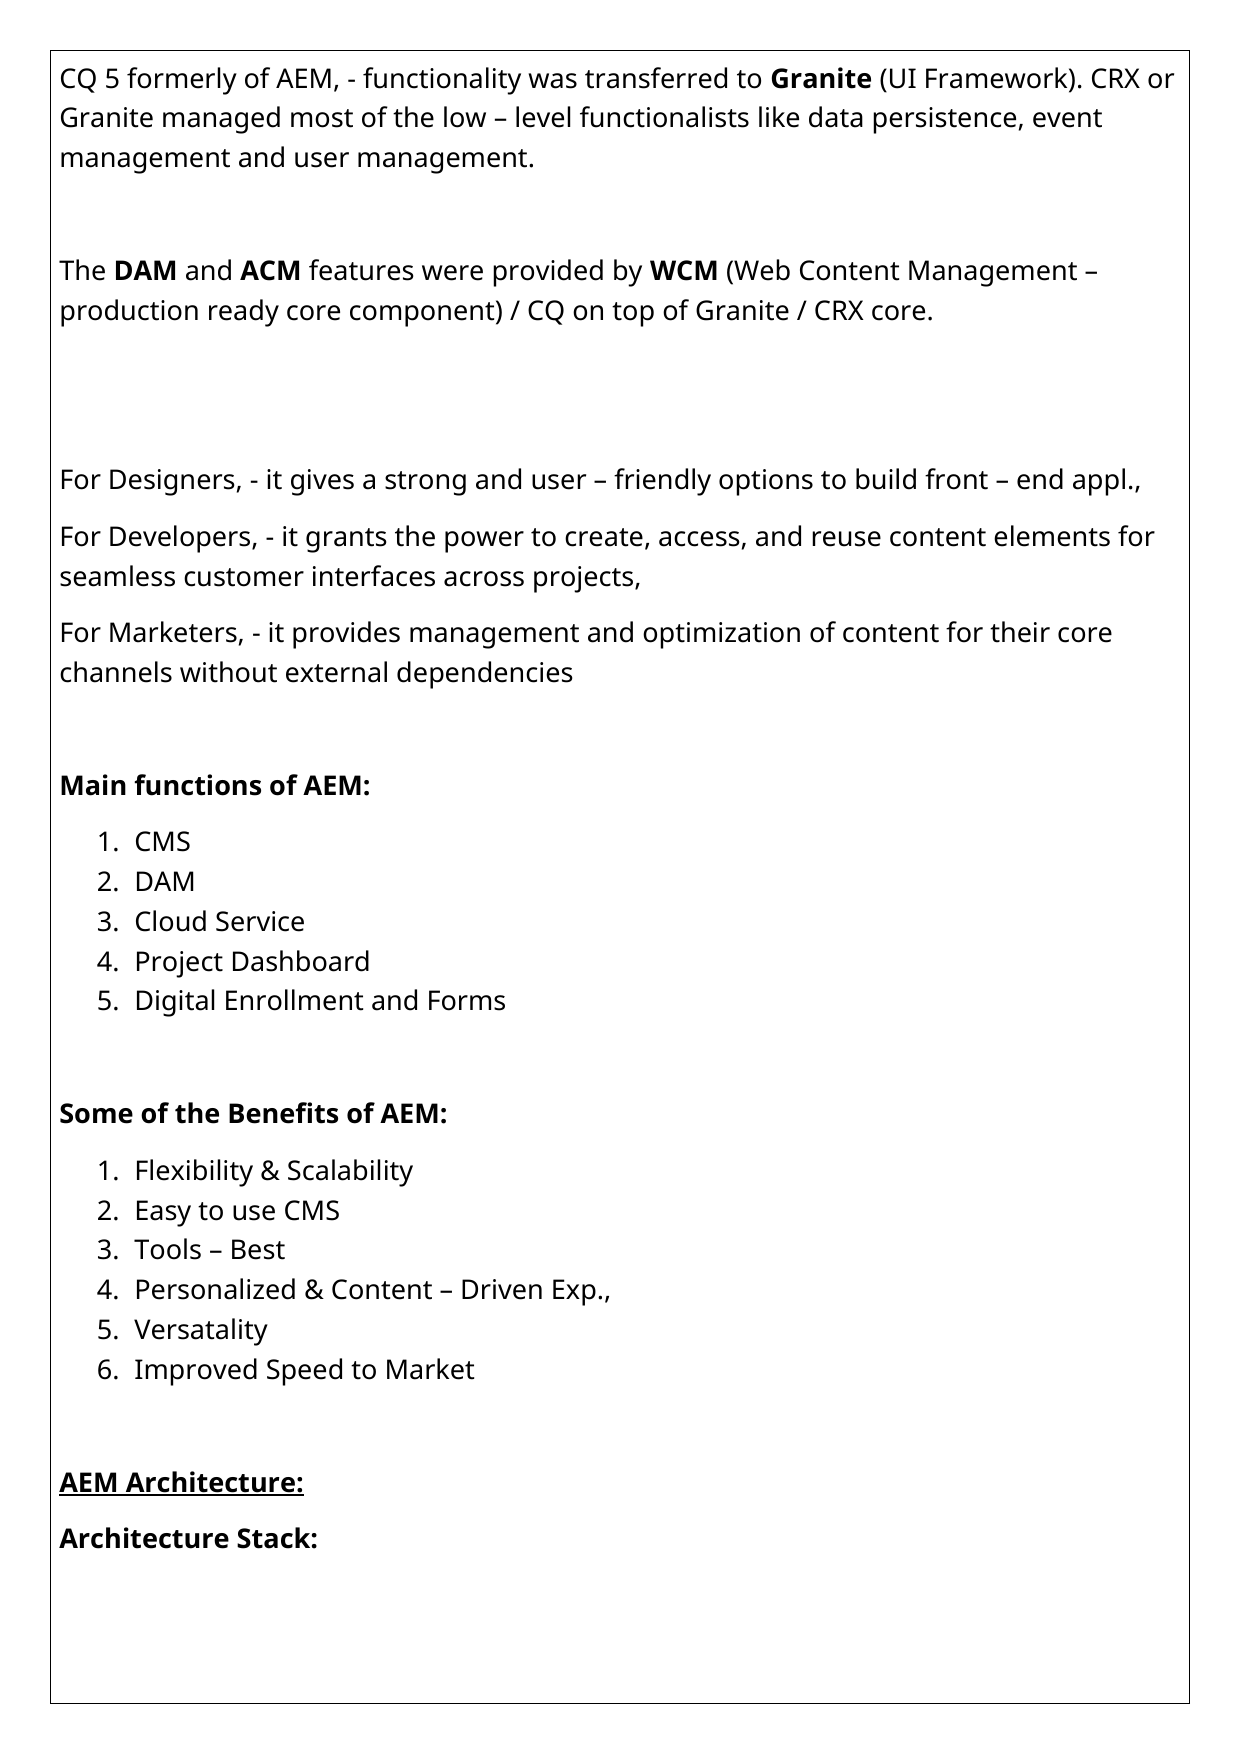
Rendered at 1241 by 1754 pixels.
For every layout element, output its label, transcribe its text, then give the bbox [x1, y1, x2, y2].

text For Marketers, - it provides management and optimization of content for their core channels without external dependencies [59, 613, 1181, 690]
text Main functions of AEM: [59, 766, 1181, 803]
list Tools – Best [97, 1231, 1181, 1268]
text CQ 5 formerly of AEM, - functionality was transferred to Granite (UI Framework). CRX or Granite managed most of the low – level functionalists like data persistence, event management and user management. [59, 59, 1181, 176]
list Versatality [97, 1310, 1181, 1347]
list Digital Enrollment and Forms [97, 982, 1181, 1019]
text AEM Architecture: [59, 1463, 1181, 1500]
list Easy to use CMS [97, 1191, 1181, 1228]
list Project Dashboard [97, 942, 1181, 979]
text Some of the Benefits of AEM: [59, 1095, 1181, 1132]
list Flexibility & Scalability [97, 1151, 1181, 1188]
list Improved Speed to Market [97, 1350, 1181, 1387]
list Cloud Service [97, 902, 1181, 939]
list CMS [97, 823, 1181, 859]
text For Developers, - it grants the power to create, access, and reuse content elements for seamless customer interfaces across projects, [59, 517, 1181, 594]
list DAM [97, 862, 1181, 899]
list Personalized & Content – Driven Exp., [97, 1271, 1181, 1307]
text Architecture Stack: [59, 1519, 1181, 1556]
text The DAM and ACM features were provided by WCM (Web Content Management – production ready core component) / CQ on top of Granite / CRX core. [59, 252, 1181, 328]
text For Designers, - it gives a strong and user – friendly options to build front – end appl., [59, 461, 1181, 498]
